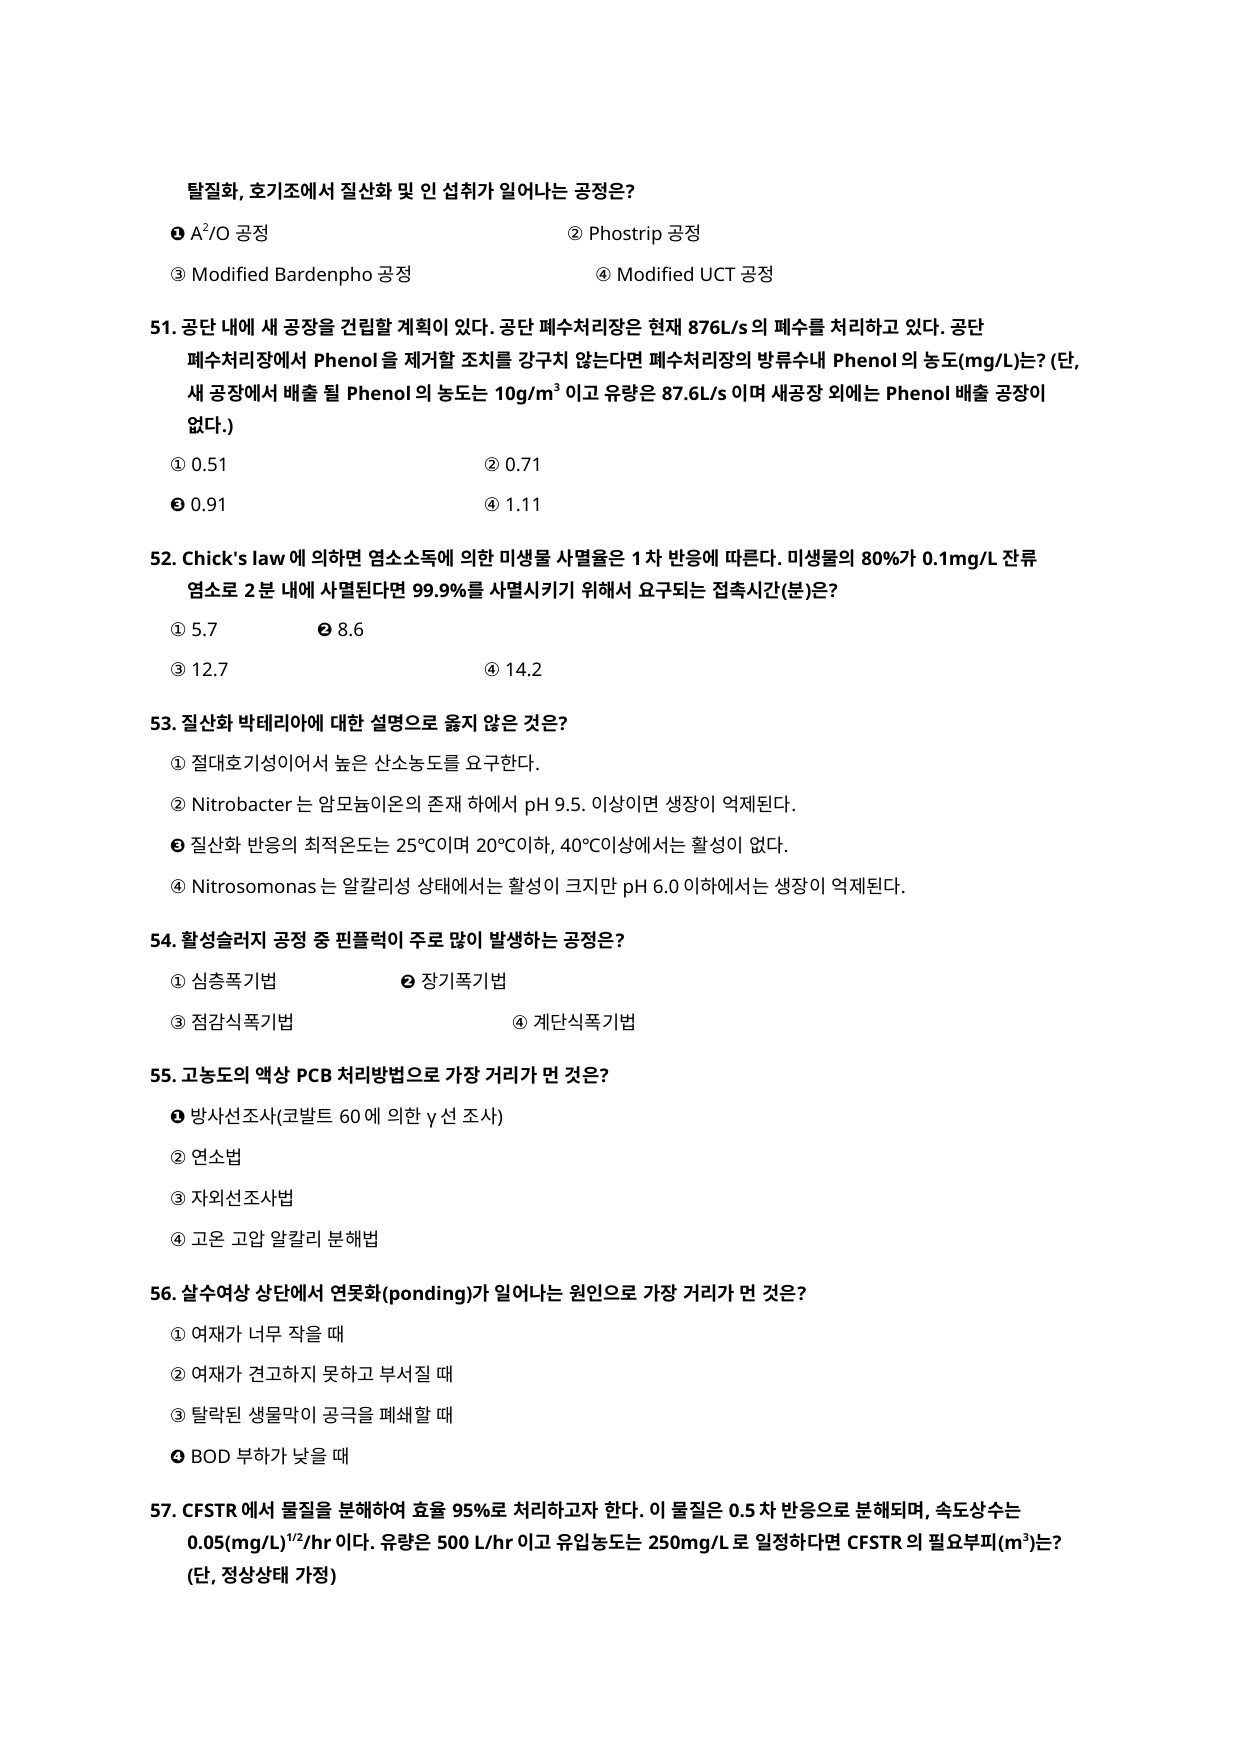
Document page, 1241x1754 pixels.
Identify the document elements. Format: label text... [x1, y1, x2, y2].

text 55. 고농도의 액상 PCB 처리방법으로 가장 거리가 먼 것은? [150, 1061, 1090, 1088]
text ① 0.51 ② 0.71 [150, 452, 1090, 477]
text 52. Chick's law에 의하면 염소소독에 의한 미생물 사멸율은 1차 반응에 따른다. 미생물의 80%가 0.1mg/L 잔류 염소로 2분 내에 사멸된다면 99.9%를 사멸시키기 위해서 요구되는 접촉시간(분)은? [150, 543, 1090, 603]
text ❸ 0.91 ④ 1.11 [150, 491, 1090, 517]
text 57. CFSTR에서 물질을 분해하여 효율 95%로 처리하고자 한다. 이 물질은 0.5차 반응으로 분해되며, 속도상수는 0.05(mg/L)1/2/hr이다. 유량은 500 L/hr이고 유입농도는 250mg/L로 일정하다면 CFSTR의 필요부피(m3)는? (단, 정상상태 가정) [150, 1495, 1090, 1588]
text ❶ 방사선조사(코발트 60에 의한 γ선 조사) [150, 1102, 1090, 1129]
text ❸ 질산화 반응의 최적온도는 25℃이며 20℃이하, 40℃이상에서는 활성이 없다. [150, 831, 1090, 858]
text ① 절대호기성이어서 높은 산소농도를 요구한다. [150, 749, 1090, 776]
text 54. 활성슬러지 공정 중 핀플럭이 주로 많이 발생하는 공정은? [150, 925, 1090, 952]
text ③ Modified Bardenpho 공정 ④ Modified UCT 공정 [150, 259, 1090, 286]
text ③ 탈락된 생물막이 공극을 폐쇄할 때 [150, 1401, 1090, 1428]
text ① 5.7 ❷ 8.6 [150, 617, 1090, 642]
text ② Nitrobacter는 암모늄이온의 존재 하에서 pH 9.5. 이상이면 생장이 억제된다. [150, 790, 1090, 817]
text ④ 고온 고압 알칼리 분해법 [150, 1225, 1090, 1252]
text ③ 자외선조사법 [150, 1184, 1090, 1211]
text ③ 12.7 ④ 14.2 [150, 656, 1090, 682]
text ① 여재가 너무 작을 때 [150, 1319, 1090, 1346]
text ① 심층폭기법 ❷ 장기폭기법 [150, 966, 1090, 993]
text 51. 공단 내에 새 공장을 건립할 계획이 있다. 공단 폐수처리장은 현재 876L/s의 폐수를 처리하고 있다. 공단 폐수처리장에서 Phenol을 제거할 조치를 강구치 않는다면 폐수처리장의 방류수내 Phenol의 농도(mg/L)는? (단, 새 공장에서 배출 될 Phenol의 농도는 10g/m3 이고 유량은 87.6L/s 이며 새공장 외에는 Phenol 배출 공장이 없다.) [150, 313, 1090, 438]
text ② 연소법 [150, 1143, 1090, 1170]
text ❹ BOD 부하가 낮을 때 [150, 1442, 1090, 1469]
text 56. 살수여상 상단에서 연못화(ponding)가 일어나는 원인으로 가장 거리가 먼 것은? [150, 1278, 1090, 1305]
text ③ 점감식폭기법 ④ 계단식폭기법 [150, 1007, 1090, 1034]
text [150, 177, 1090, 204]
text 53. 질산화 박테리아에 대한 설명으로 옳지 않은 것은? [150, 708, 1090, 735]
text ❶ A2/O 공정 ② Phostrip 공정 [150, 218, 1090, 245]
text ② 여재가 견고하지 못하고 부서질 때 [150, 1360, 1090, 1387]
text ④ Nitrosomonas는 알칼리성 상태에서는 활성이 크지만 pH 6.0이하에서는 생장이 억제된다. [150, 872, 1090, 899]
